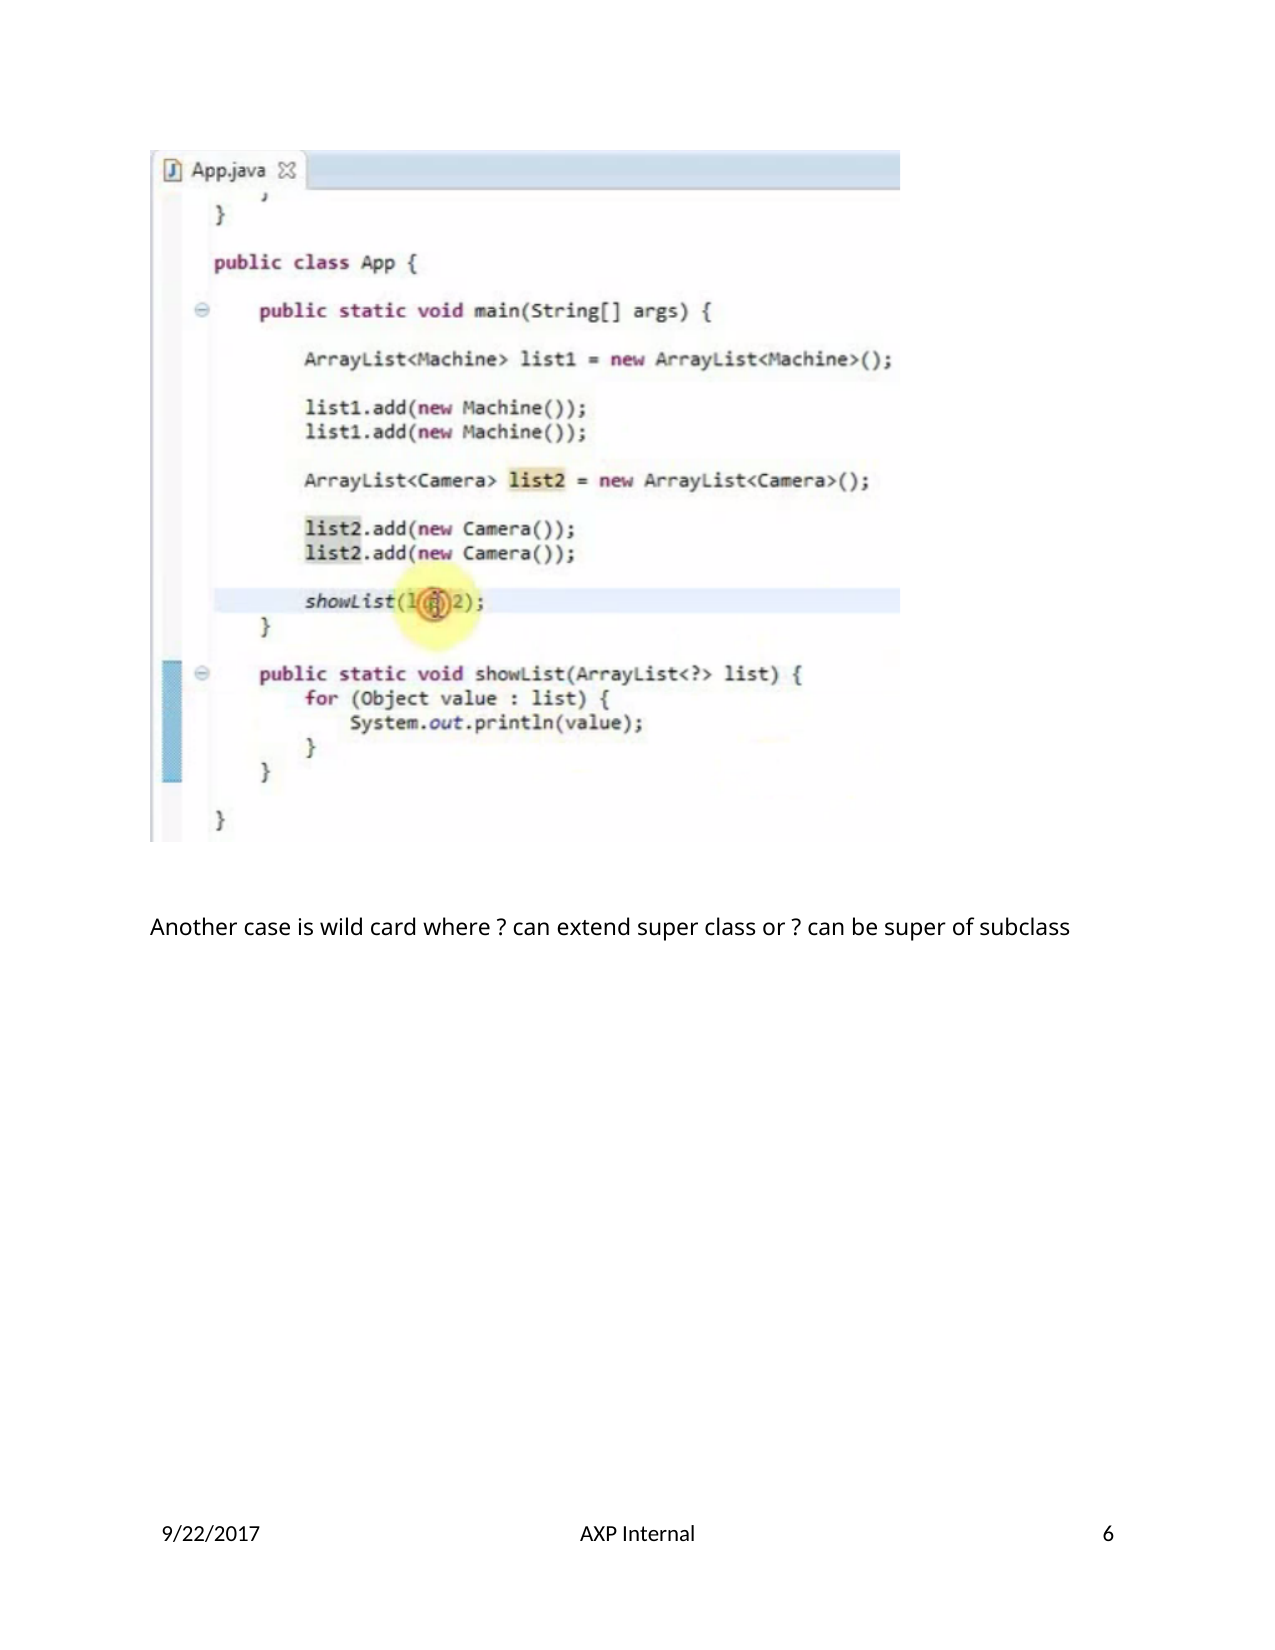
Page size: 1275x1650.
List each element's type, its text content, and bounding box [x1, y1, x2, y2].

picture [150, 150, 901, 842]
text Another case is wild card where ? can extend super class or ? can be super of subclass [150, 911, 1125, 943]
